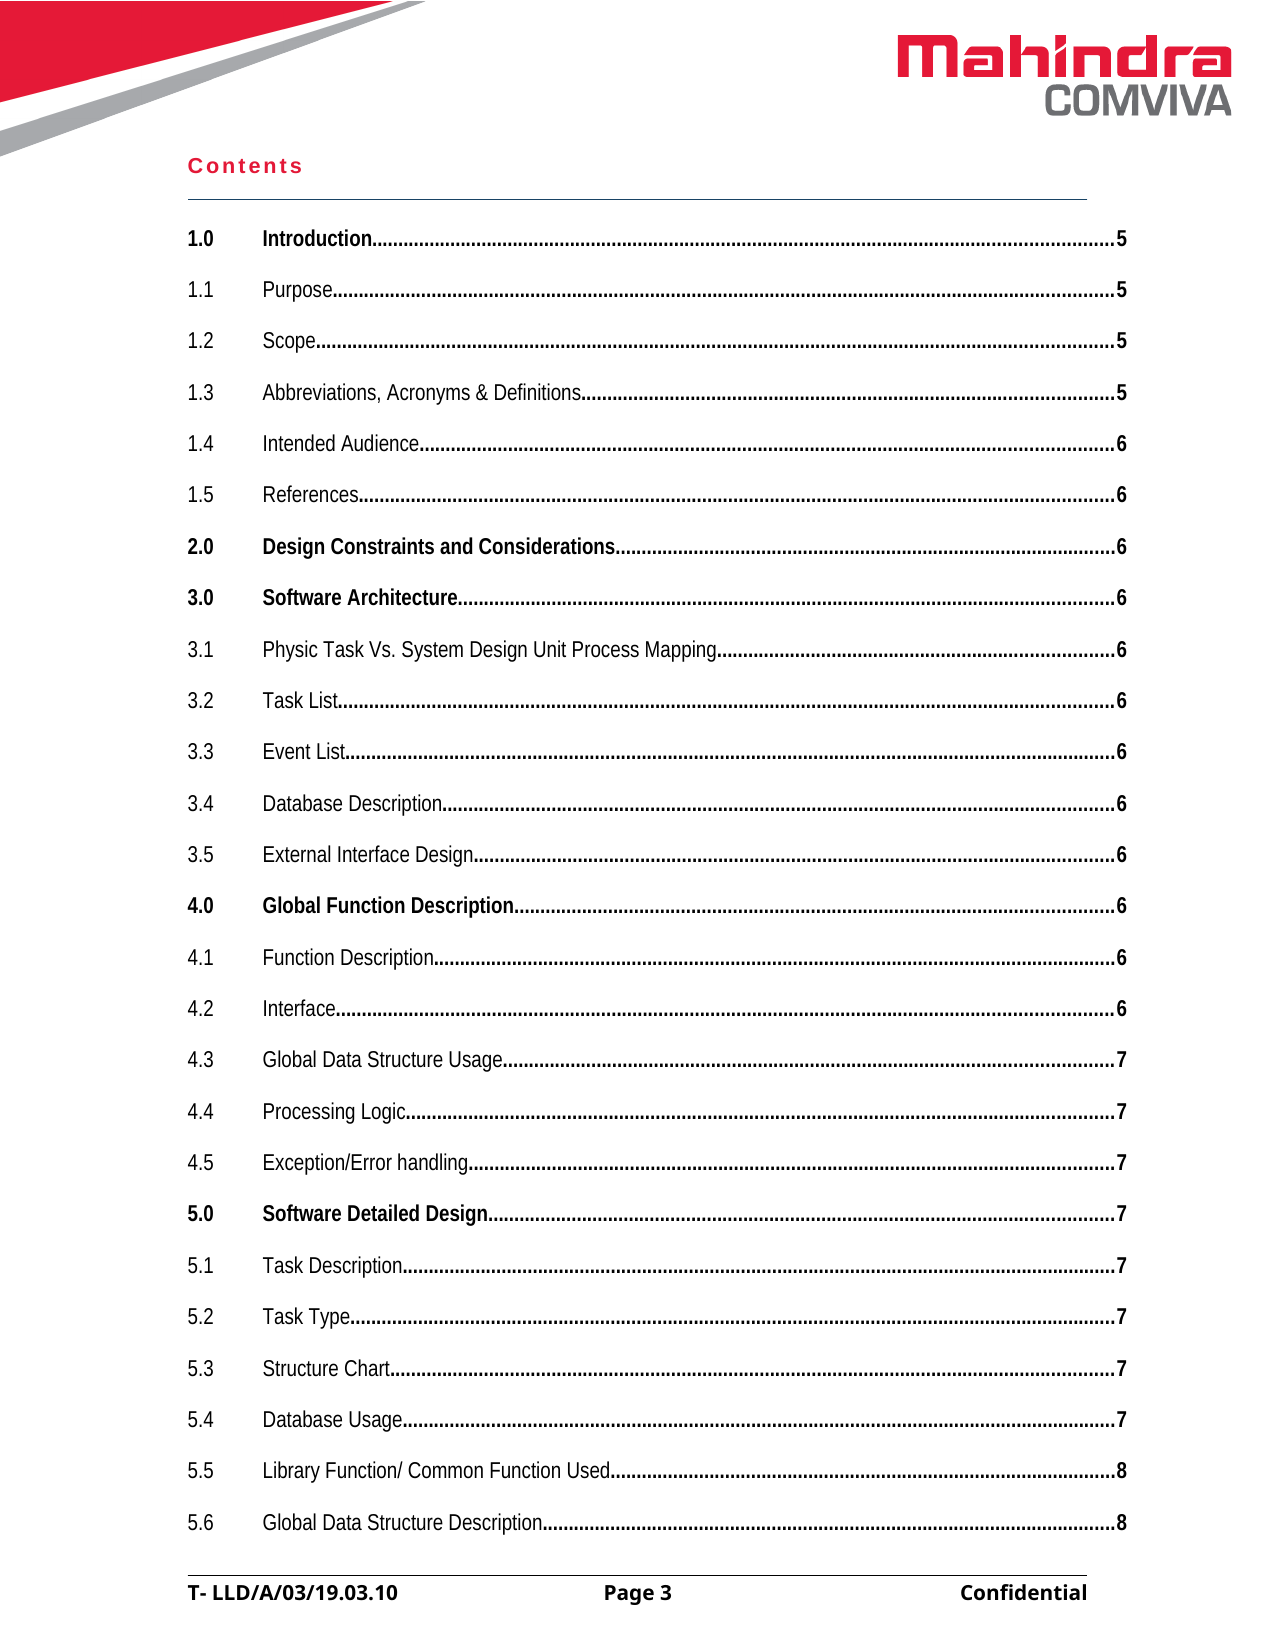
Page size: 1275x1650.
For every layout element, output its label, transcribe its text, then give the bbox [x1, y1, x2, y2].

text 1.2 Scope 5 [187, 327, 1087, 354]
text 5.4 Database Usage 7 [187, 1406, 1087, 1432]
text 2.0 Design Constraints and Considerations 6 [187, 533, 1087, 559]
text 5.2 Task Type 7 [187, 1303, 1087, 1329]
picture [897, 35, 1232, 116]
text 5.5 Library Function/ Common Function Used 8 [187, 1457, 1087, 1483]
text 4.3 Global Data Structure Usage 7 [187, 1046, 1087, 1073]
text 3.5 External Interface Design 6 [187, 841, 1087, 867]
text 1.3 Abbreviations, Acronyms & Definitions 5 [187, 379, 1087, 405]
text 3.3 Event List 6 [187, 738, 1087, 764]
text 3.1 Physic Task Vs. System Design Unit Process Mapping 6 [187, 636, 1087, 662]
text 5.6 Global Data Structure Description 8 [187, 1508, 1087, 1535]
text 1.0 Introduction 5 [187, 225, 1087, 251]
text 4.0 Global Function Description 6 [187, 892, 1087, 919]
text 1.4 Intended Audience 6 [187, 430, 1087, 456]
text 4.5 Exception/Error handling 7 [187, 1149, 1087, 1175]
text 4.1 Function Description 6 [187, 944, 1087, 970]
text 3.2 Task List 6 [187, 687, 1087, 713]
text 4.2 Interface 6 [187, 995, 1087, 1021]
text 5.1 Task Description 7 [187, 1252, 1087, 1278]
text Contents [187, 153, 1087, 200]
text 3.4 Database Description 6 [187, 789, 1087, 816]
picture [0, 1, 426, 157]
text 5.3 Structure Chart 7 [187, 1354, 1087, 1381]
text 5.0 Software Detailed Design 7 [187, 1200, 1087, 1227]
text 3.0 Software Architecture 6 [187, 584, 1087, 611]
text 1.5 References 6 [187, 481, 1087, 508]
text 1.1 Purpose 5 [187, 276, 1087, 302]
text 4.4 Processing Logic 7 [187, 1098, 1087, 1124]
